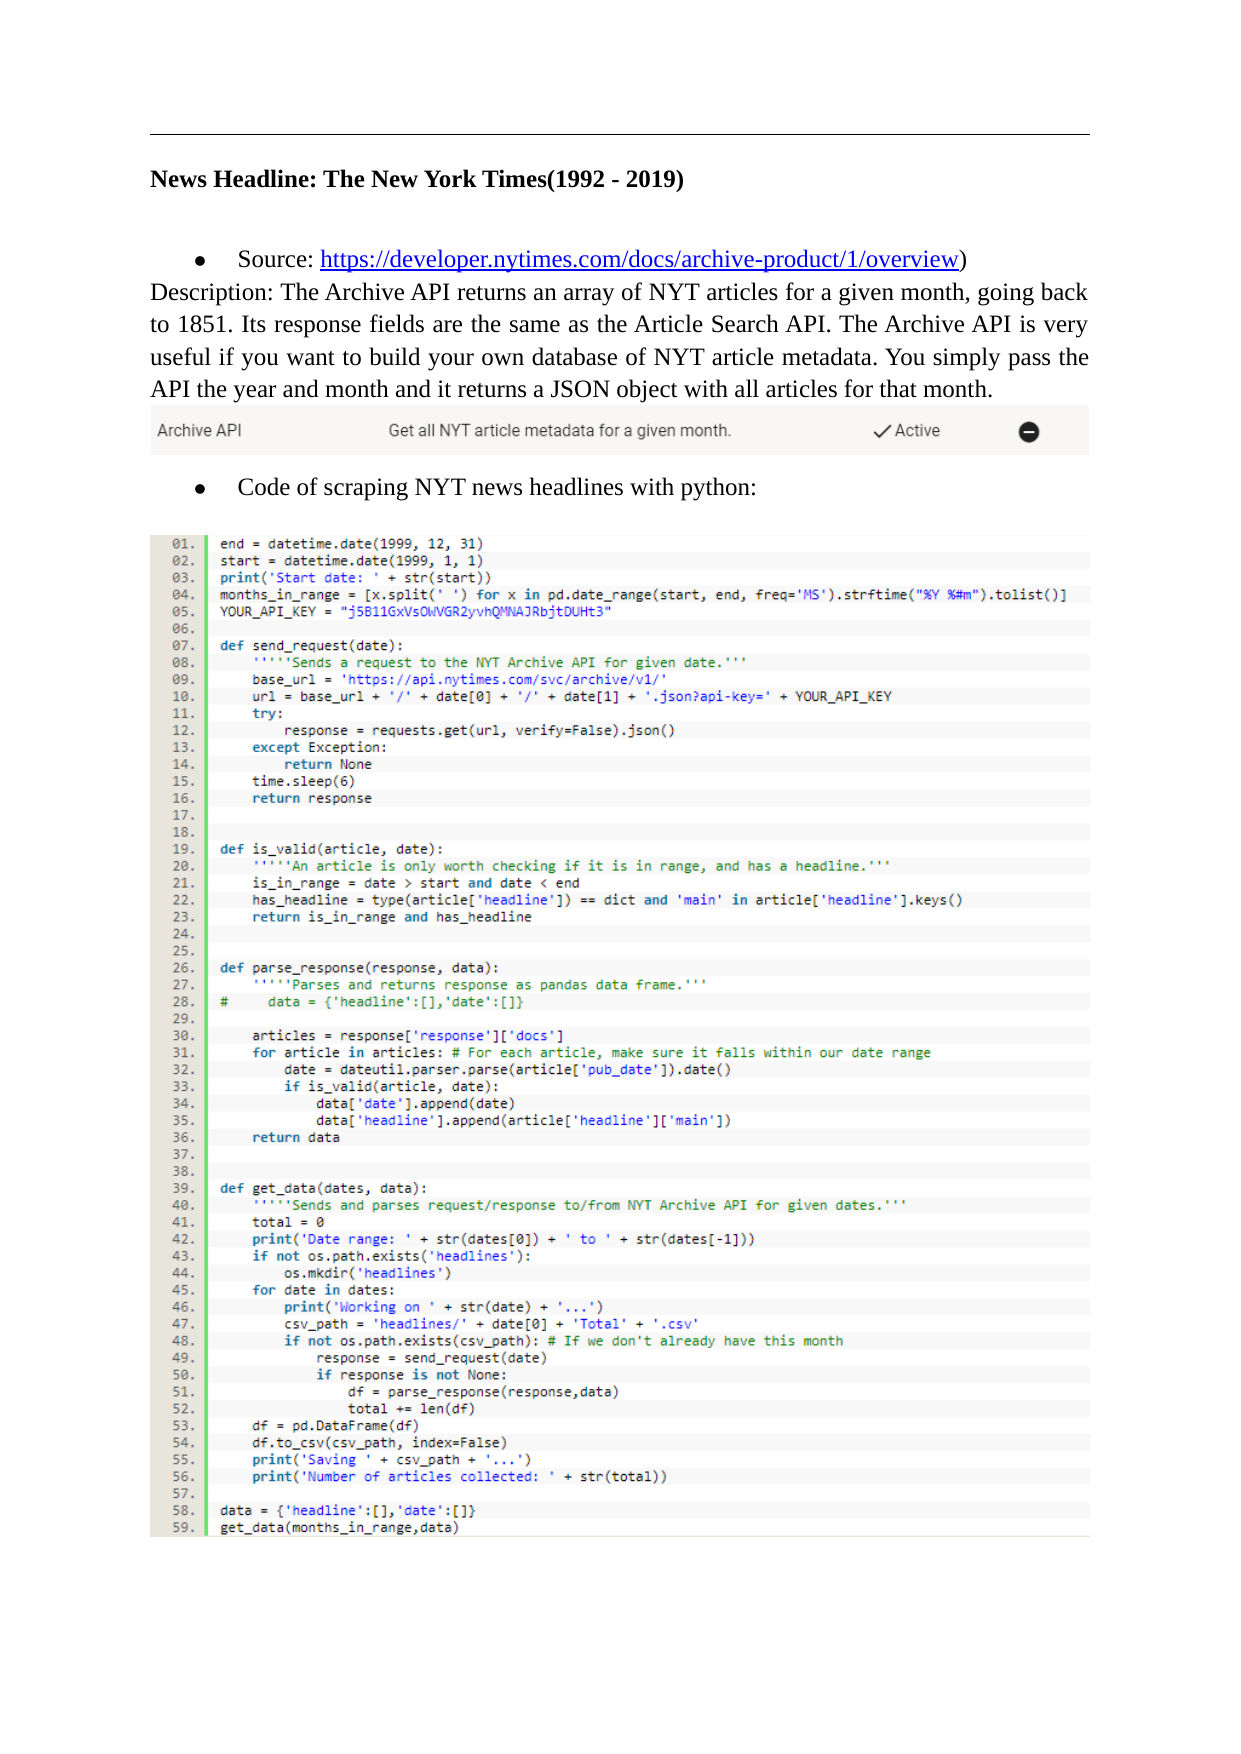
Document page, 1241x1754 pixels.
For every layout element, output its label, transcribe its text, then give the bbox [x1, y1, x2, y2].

picture [151, 405, 1090, 455]
text Description: The Archive API returns an array of NYT articles for a given month, going back to 1851. Its response fields are the same as the Article Search API. The Archive API is very useful if you want to build your own database of NYT article metadata. You simply pass the API the year and month and it returns a JSON object with all articles for that month. [150, 275, 1090, 405]
list Source: https://developer.nytimes.com/docs/archive-product/1/overview) [194, 242, 1090, 275]
subtitle News Headline: The New York Times(1992 - 2019) [150, 162, 1090, 194]
list Code of scraping NYT news headlines with python: [194, 470, 1090, 502]
picture [150, 535, 1091, 1537]
